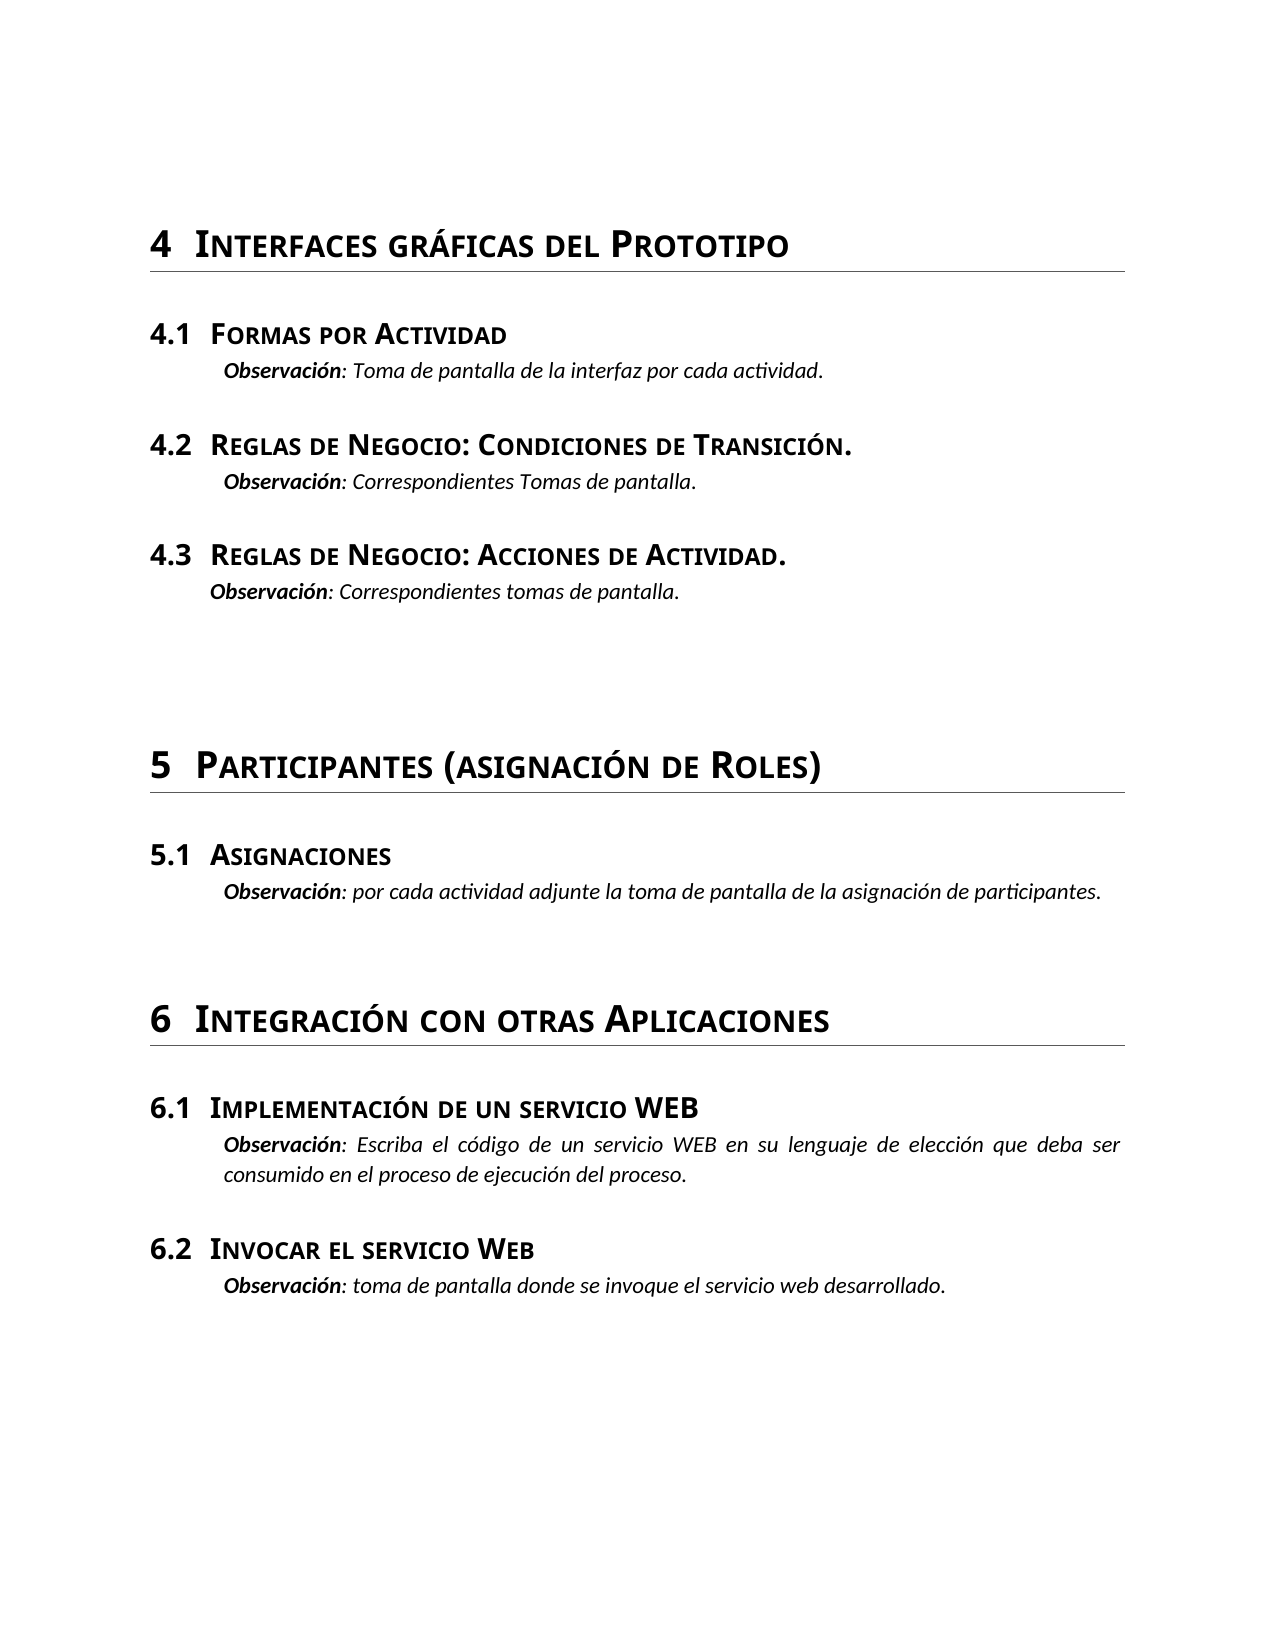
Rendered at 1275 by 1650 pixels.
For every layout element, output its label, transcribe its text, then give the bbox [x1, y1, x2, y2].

text Observación: Toma de pantalla de la interfaz por cada actividad. [223, 356, 1125, 384]
text Observación: Escriba el código de un servicio WEB en su lenguaje de elección que deba ser consumido en el proceso de ejecución del proceso. [223, 1130, 1125, 1189]
subtitle Reglas de Negocio: Condiciones de Transición. [150, 424, 1125, 464]
subtitle Formas por Actividad [150, 313, 1125, 353]
subtitle Interfaces gráficas del Prototipo [150, 218, 1125, 271]
text Observación: toma de pantalla donde se invoque el servicio web desarrollado. [223, 1271, 1125, 1299]
subtitle Reglas de Negocio: Acciones de Actividad. [150, 534, 1125, 574]
text Observación: Correspondientes tomas de pantalla. [210, 577, 1125, 605]
text Observación: por cada actividad adjunte la toma de pantalla de la asignación de participantes. [223, 877, 1125, 905]
subtitle Integración con otras Aplicaciones [150, 992, 1125, 1045]
text Observación: Correspondientes Tomas de pantalla. [223, 467, 1125, 495]
subtitle Participantes (asignación de Roles) [150, 739, 1125, 792]
subtitle Asignaciones [150, 834, 1125, 874]
subtitle Implementación de un servicio WEB [150, 1088, 1125, 1127]
subtitle Invocar el servicio Web [150, 1228, 1125, 1268]
